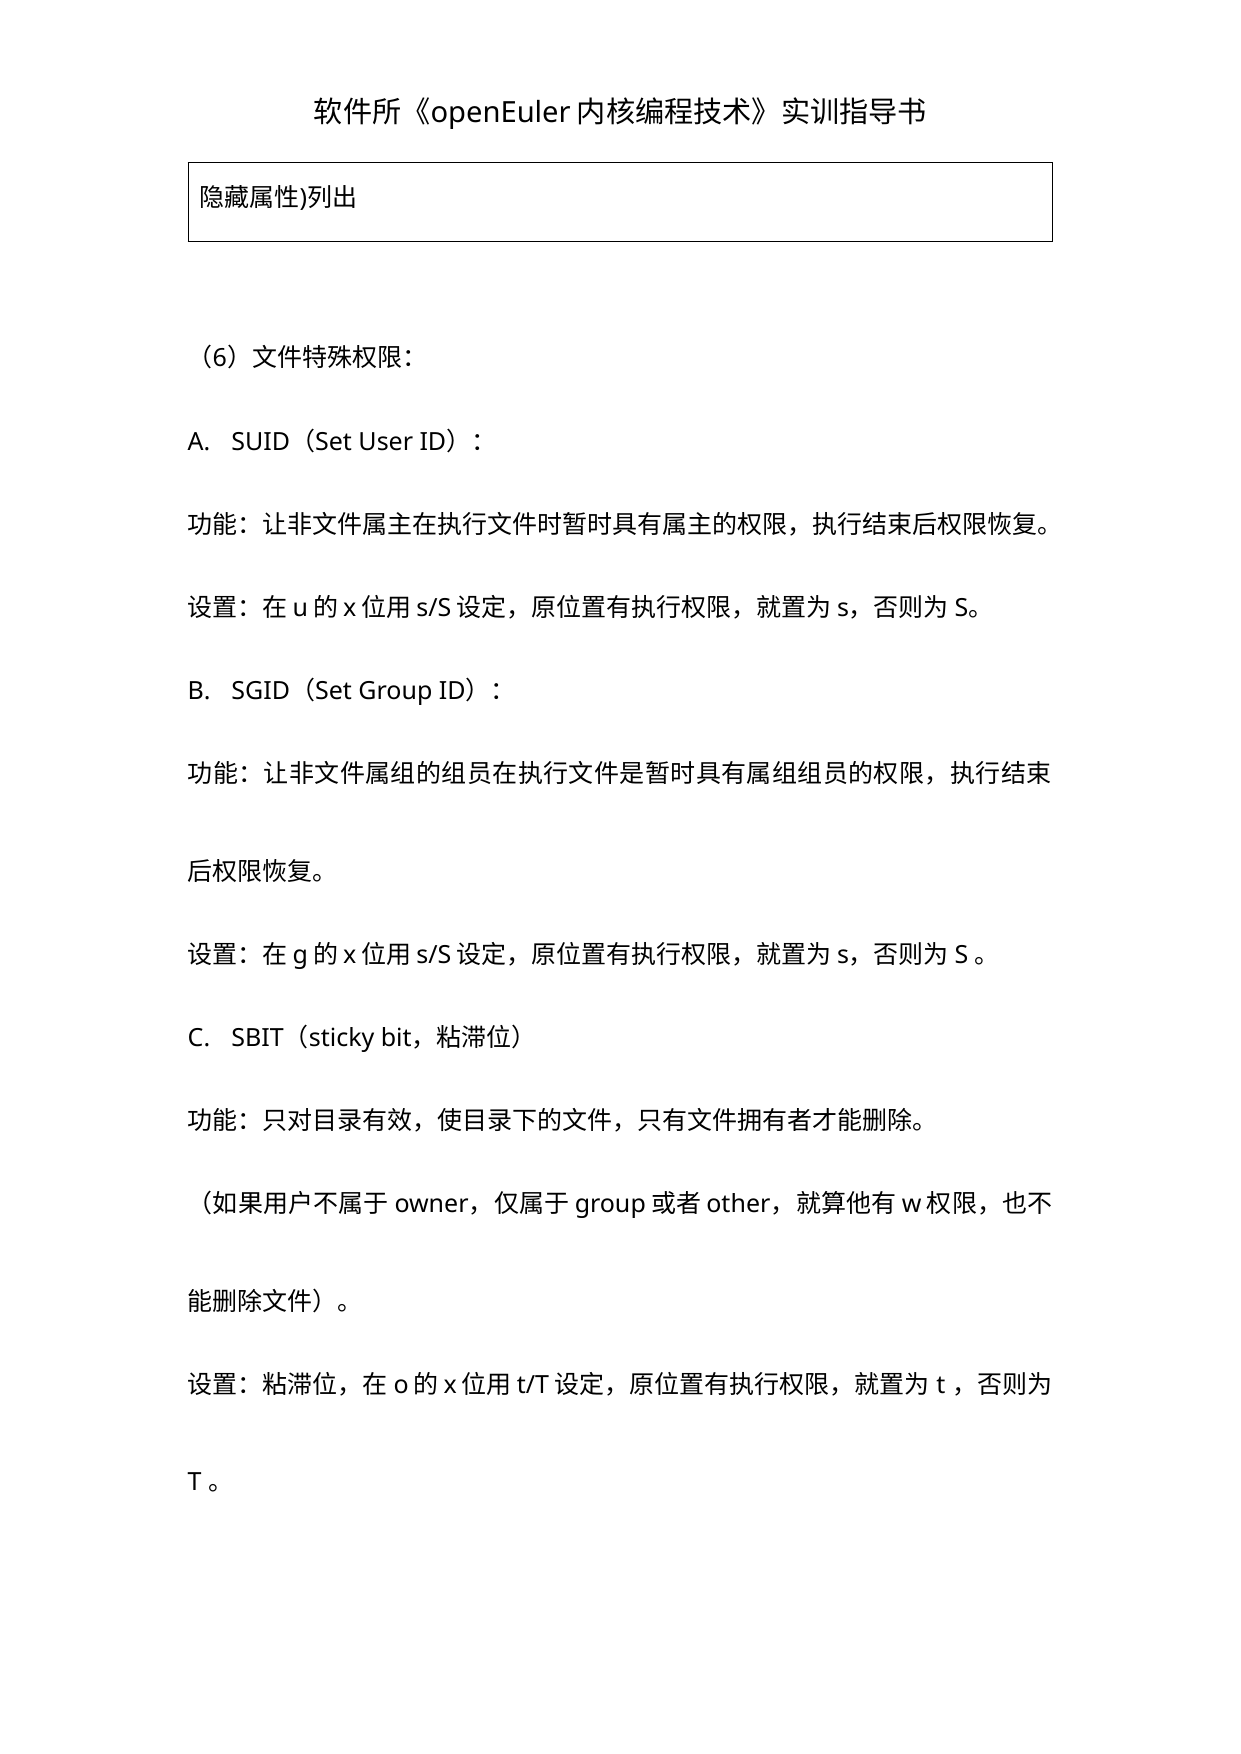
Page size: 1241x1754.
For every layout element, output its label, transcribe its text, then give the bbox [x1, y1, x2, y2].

text 设置：粘滞位，在o的x位用t/T设定，原位置有执行权限，就置为 t ，否则为T 。 [187, 1350, 1053, 1512]
text （6）文件特殊权限： [187, 323, 1053, 388]
list SBIT（sticky bit，粘滞位） [187, 1003, 1053, 1068]
list SGID（Set Group ID）： [187, 656, 1053, 721]
text 设置：在g的x位用s/S设定，原位置有执行权限，就置为 s，否则为 S 。 [187, 920, 1053, 985]
text 功能：让非文件属主在执行文件时暂时具有属主的权限，执行结束后权限恢复。 [187, 490, 1053, 555]
text （如果用户不属于owner，仅属于group或者other，就算他有w权限，也不能删除文件）。 [187, 1169, 1053, 1332]
text 设置：在u的x位用s/S设定，原位置有执行权限，就置为 s，否则为 S。 [187, 573, 1053, 638]
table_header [189, 163, 1052, 241]
text 功能：只对目录有效，使目录下的文件，只有文件拥有者才能删除。 [187, 1086, 1053, 1151]
text 功能：让非文件属组的组员在执行文件是暂时具有属组组员的权限，执行结束后权限恢复。 [187, 739, 1053, 902]
list SUID（Set User ID）： [187, 407, 1053, 472]
